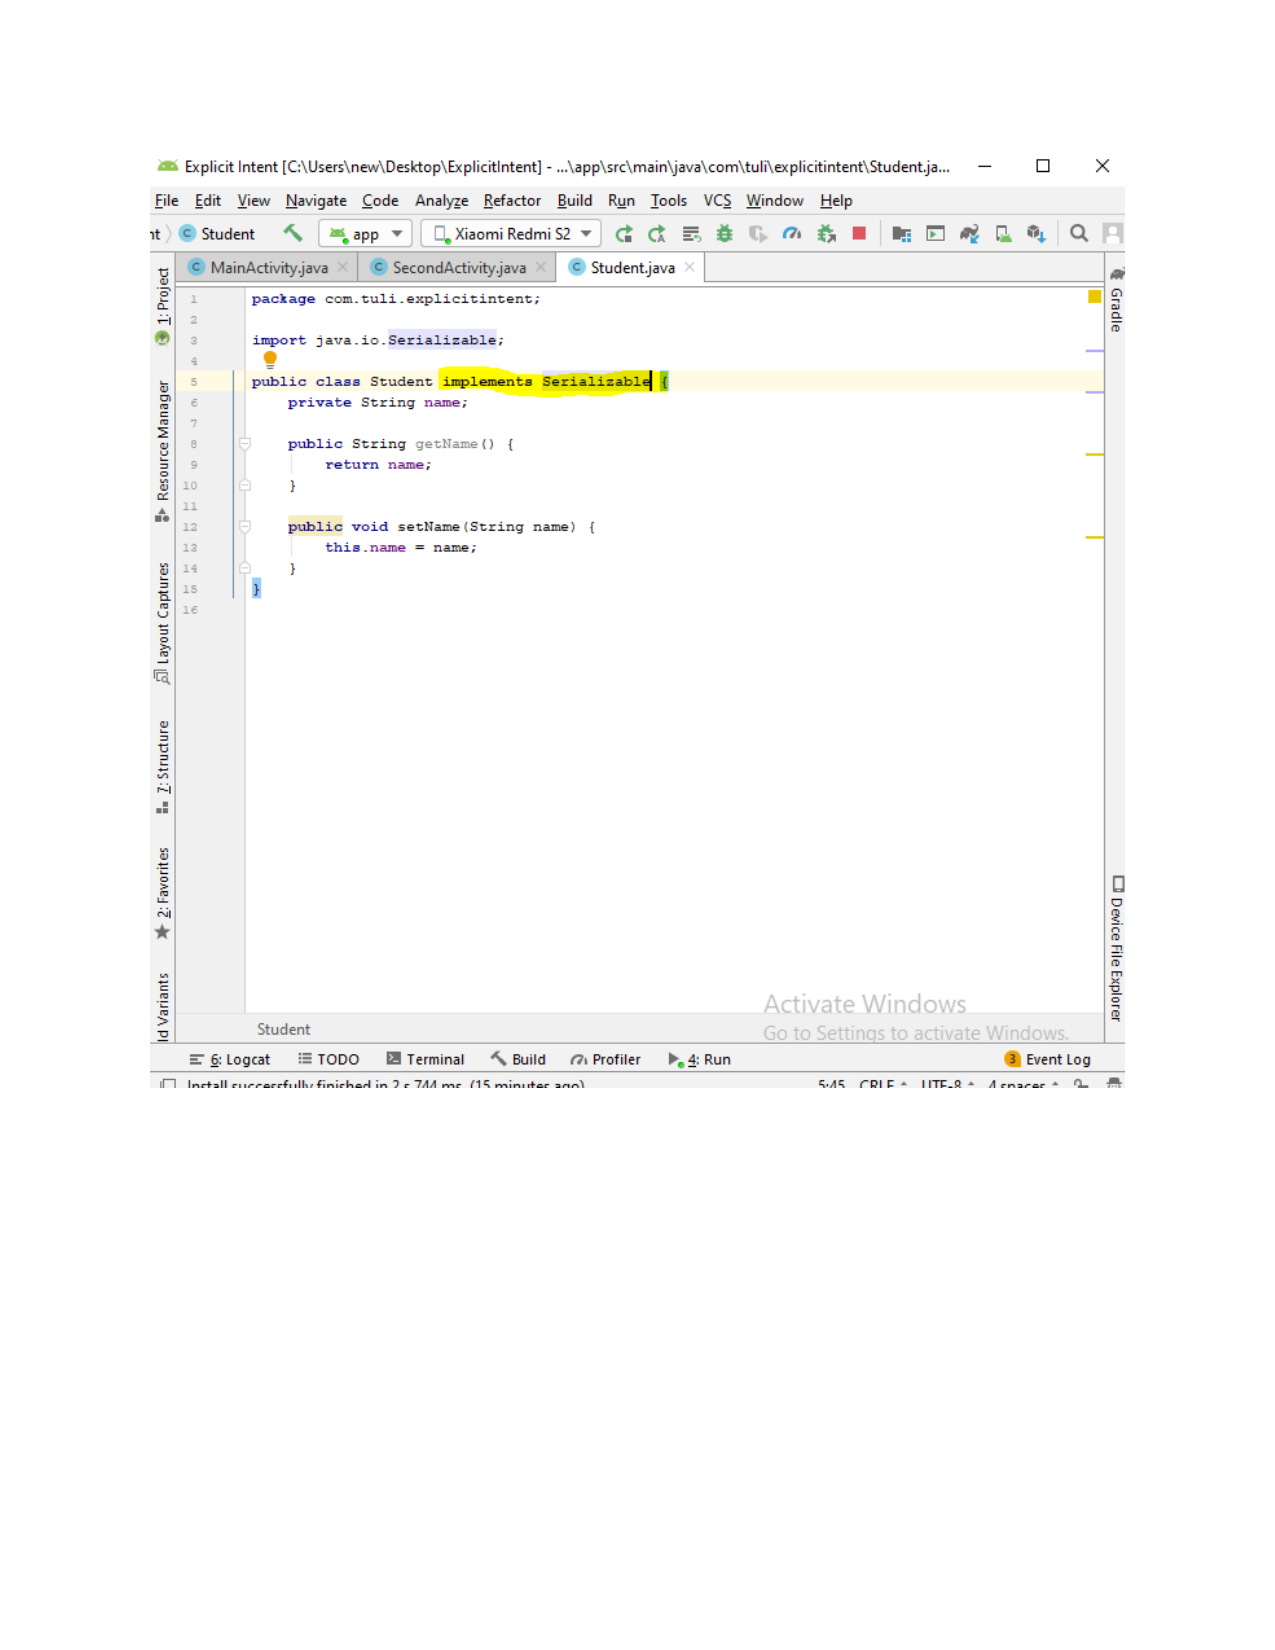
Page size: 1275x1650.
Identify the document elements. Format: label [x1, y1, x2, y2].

picture [150, 150, 1125, 1088]
